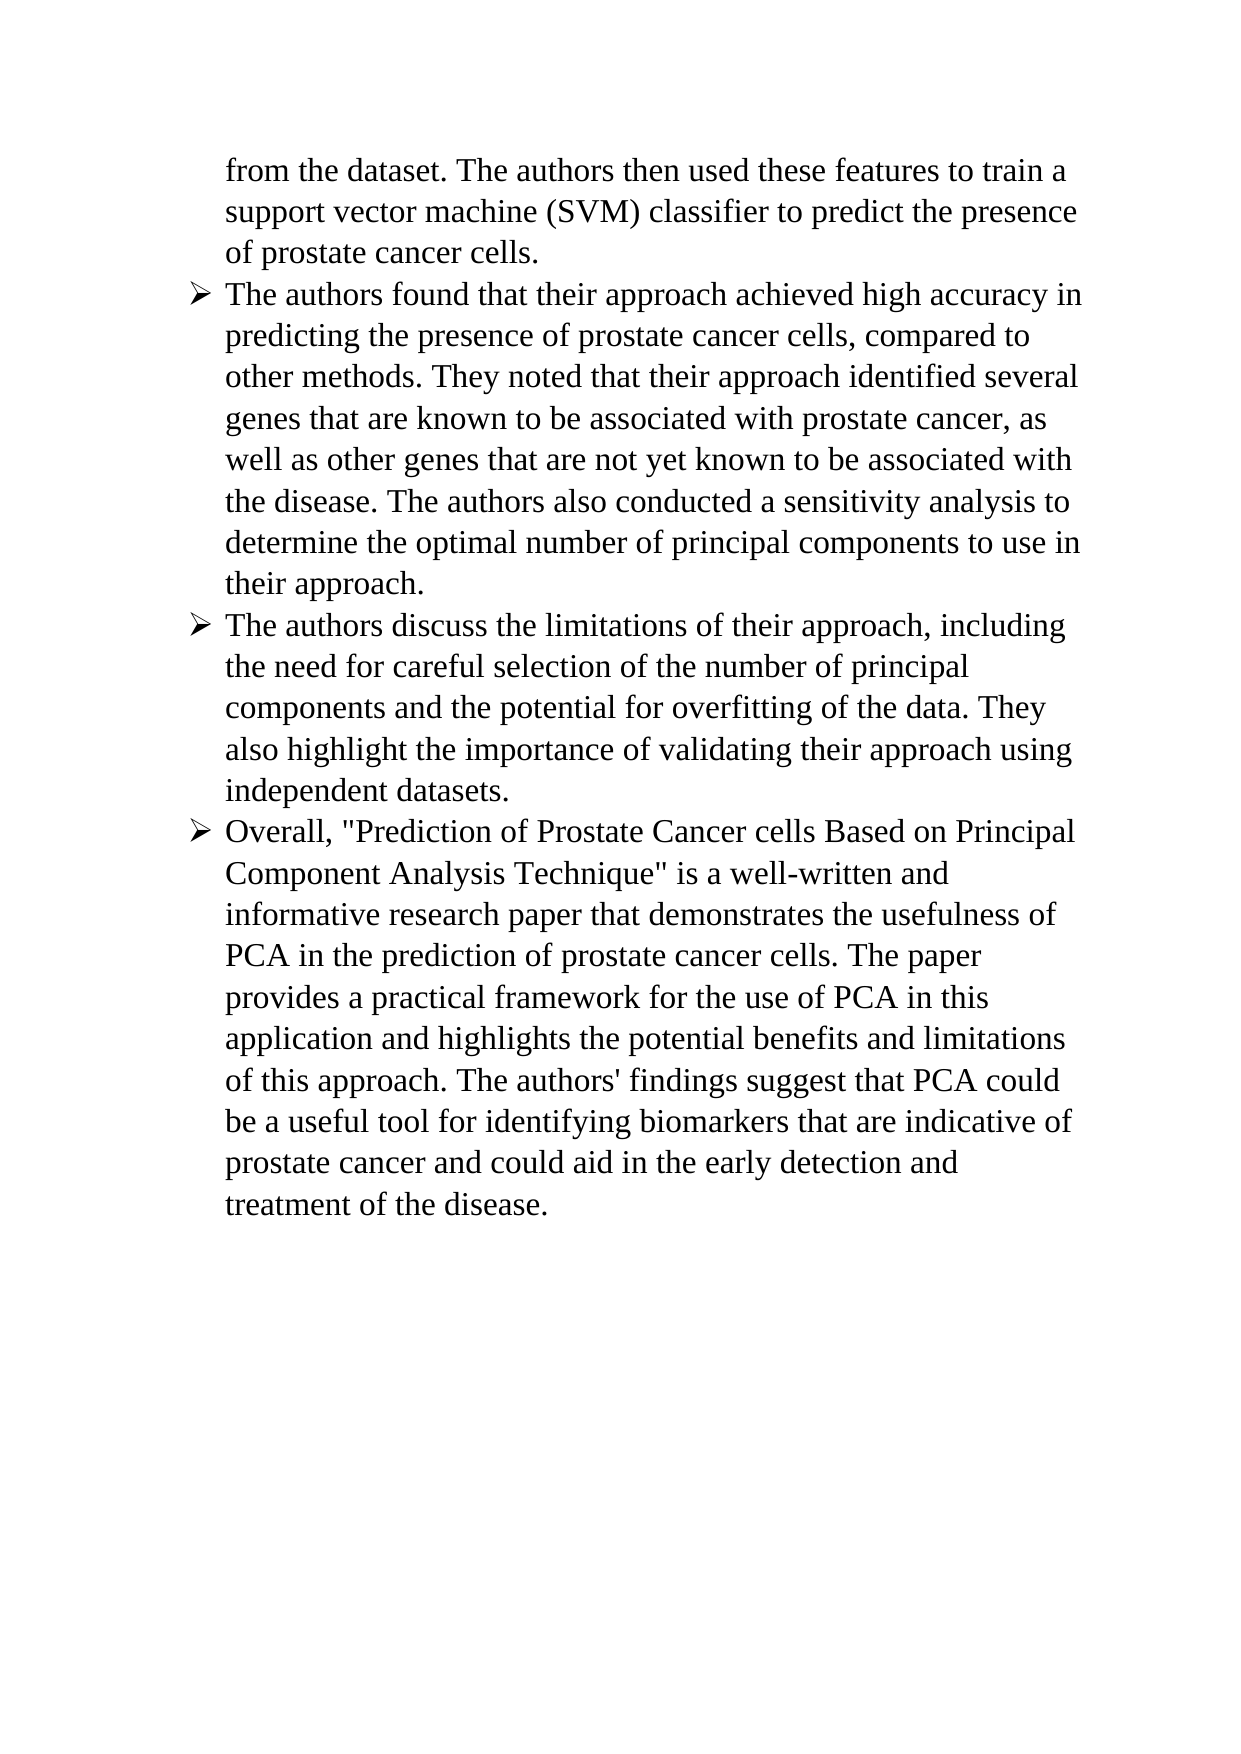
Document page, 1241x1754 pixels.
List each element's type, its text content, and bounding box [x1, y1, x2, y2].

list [187, 150, 1090, 271]
list The authors found that their approach achieved high accuracy in predicting the presence of prostate cancer cells, compared to other methods. They noted that their approach identified several genes that are known to be associated with prostate cancer, as well as other genes that are not yet known to be associated with the disease. The authors also conducted a sensitivity analysis to determine the optimal number of principal components to use in their approach. [187, 274, 1090, 602]
list Overall, "Prediction of Prostate Cancer cells Based on Principal Component Analysis Technique" is a well-written and informative research paper that demonstrates the usefulness of PCA in the prediction of prostate cancer cells. The paper provides a practical framework for the use of PCA in this application and highlights the potential benefits and limitations of this approach. The authors' findings suggest that PCA could be a useful tool for identifying biomarkers that are indicative of prostate cancer and could aid in the early detection and treatment of the disease. [187, 812, 1090, 1222]
list The authors discuss the limitations of their approach, including the need for careful selection of the number of principal components and the potential for overfitting of the data. They also highlight the importance of validating their approach using independent datasets. [187, 605, 1090, 809]
